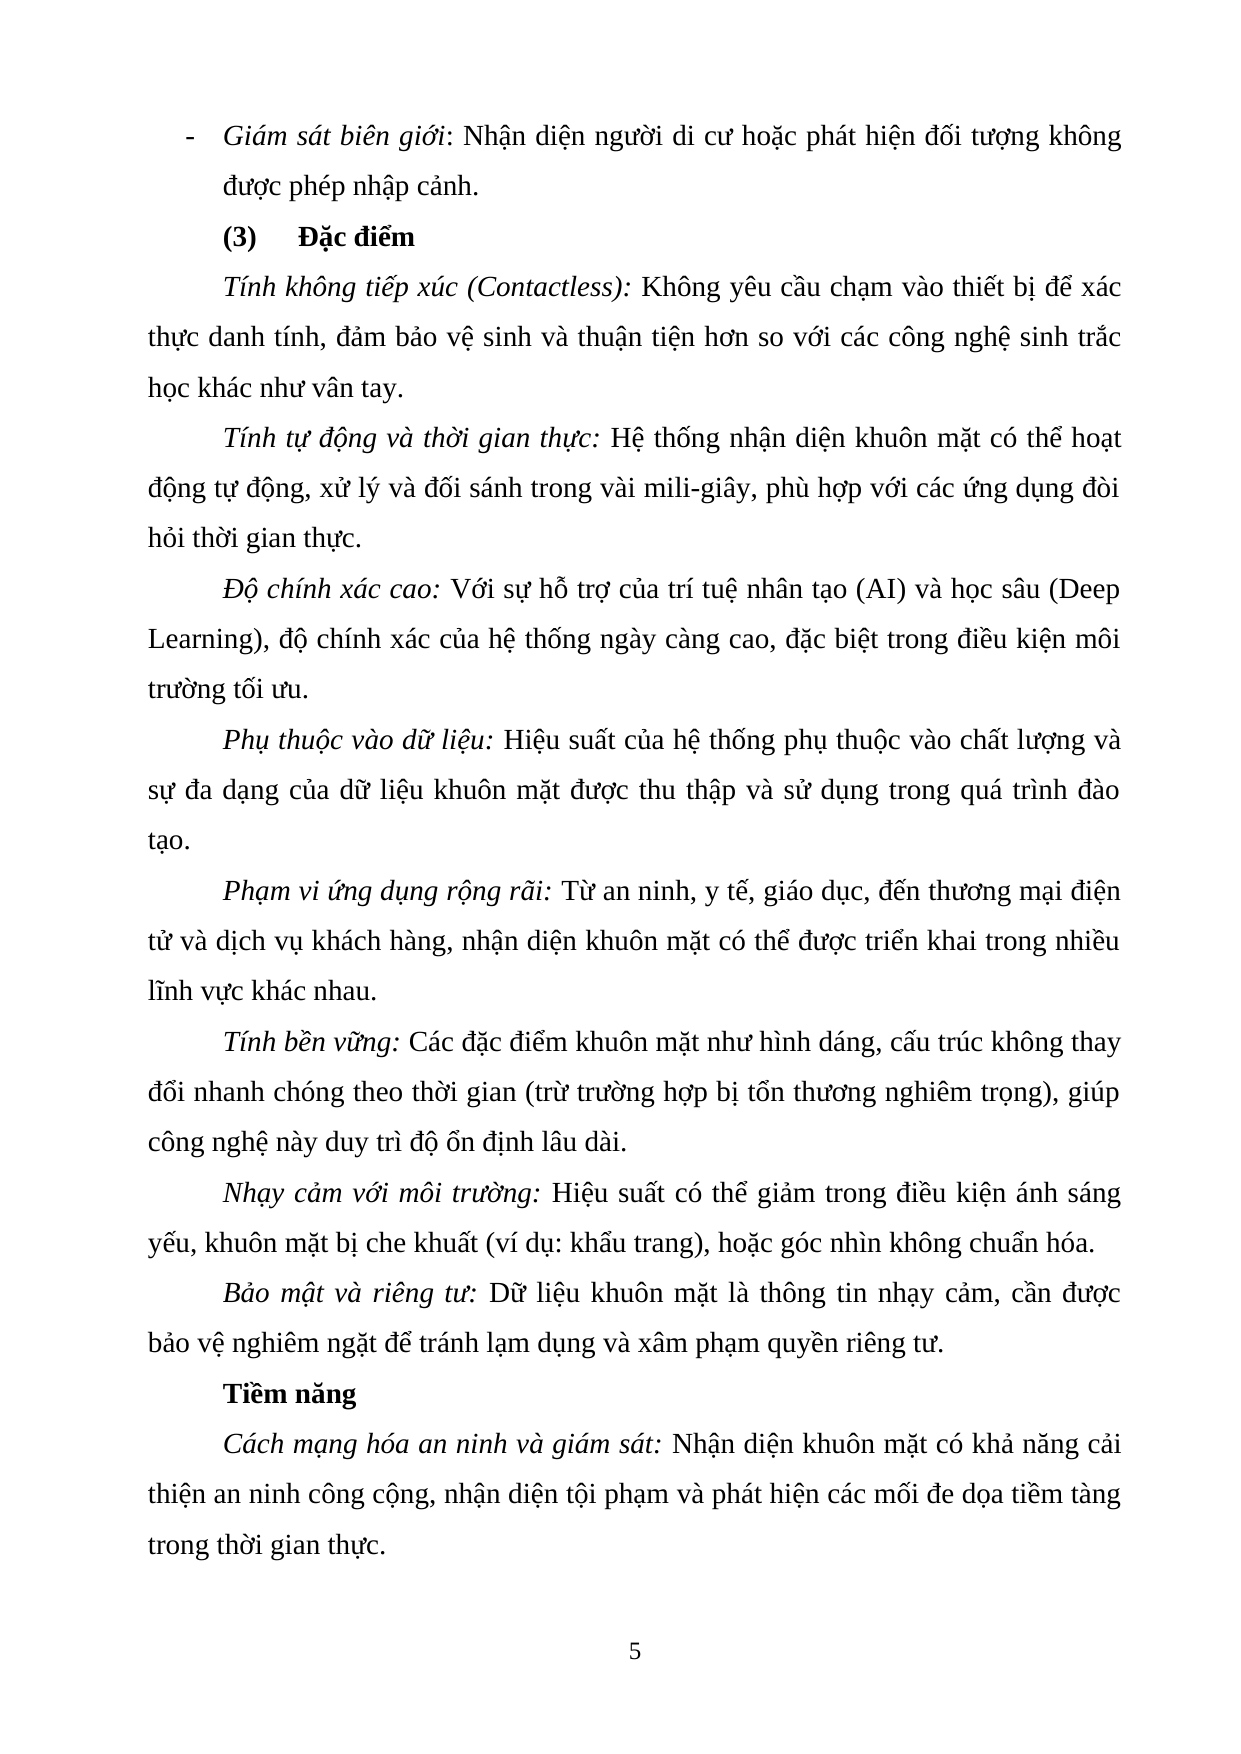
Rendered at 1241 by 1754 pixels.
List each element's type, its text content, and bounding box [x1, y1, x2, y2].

text Phạm vi ứng dụng rộng rãi: Từ an ninh, y tế, giáo dục, đến thương mại điện tử và dịch vụ khách hàng, nhận diện khuôn mặt có thể được triển khai trong nhiều lĩnh vực khác nhau. [148, 873, 1122, 1007]
list Đặc điểm [148, 219, 1122, 252]
text Tính không tiếp xúc (Contactless): Không yêu cầu chạm vào thiết bị để xác thực danh tính, đảm bảo vệ sinh và thuận tiện hơn so với các công nghệ sinh trắc học khác như vân tay. [148, 269, 1122, 403]
text Cách mạng hóa an ninh và giám sát: Nhận diện khuôn mặt có khả năng cải thiện an ninh công cộng, nhận diện tội phạm và phát hiện các mối đe dọa tiềm tàng trong thời gian thực. [148, 1426, 1122, 1560]
text Độ chính xác cao: Với sự hỗ trợ của trí tuệ nhân tạo (AI) và học sâu (Deep Learning), độ chính xác của hệ thống ngày càng cao, đặc biệt trong điều kiện môi trường tối ưu. [148, 571, 1122, 705]
text Tính tự động và thời gian thực: Hệ thống nhận diện khuôn mặt có thể hoạt động tự động, xử lý và đối sánh trong vài mili-giây, phù hợp với các ứng dụng đòi hỏi thời gian thực. [148, 420, 1122, 554]
text Tiềm năng [148, 1376, 1122, 1409]
text Bảo mật và riêng tư: Dữ liệu khuôn mặt là thông tin nhạy cảm, cần được bảo vệ nghiêm ngặt để tránh lạm dụng và xâm phạm quyền riêng tư. [148, 1275, 1122, 1359]
text Nhạy cảm với môi trường: Hiệu suất có thể giảm trong điều kiện ánh sáng yếu, khuôn mặt bị che khuất (ví dụ: khẩu trang), hoặc góc nhìn không chuẩn hóa. [148, 1175, 1122, 1258]
text Tính bền vững: Các đặc điểm khuôn mặt như hình dáng, cấu trúc không thay đổi nhanh chóng theo thời gian (trừ trường hợp bị tổn thương nghiêm trọng), giúp công nghệ này duy trì độ ổn định lâu dài. [148, 1024, 1122, 1158]
list Giám sát biên giới: Nhận diện người di cư hoặc phát hiện đối tượng không được phép nhập cảnh. [185, 118, 1122, 202]
text Phụ thuộc vào dữ liệu: Hiệu suất của hệ thống phụ thuộc vào chất lượng và sự đa dạng của dữ liệu khuôn mặt được thu thập và sử dụng trong quá trình đào tạo. [148, 722, 1122, 856]
